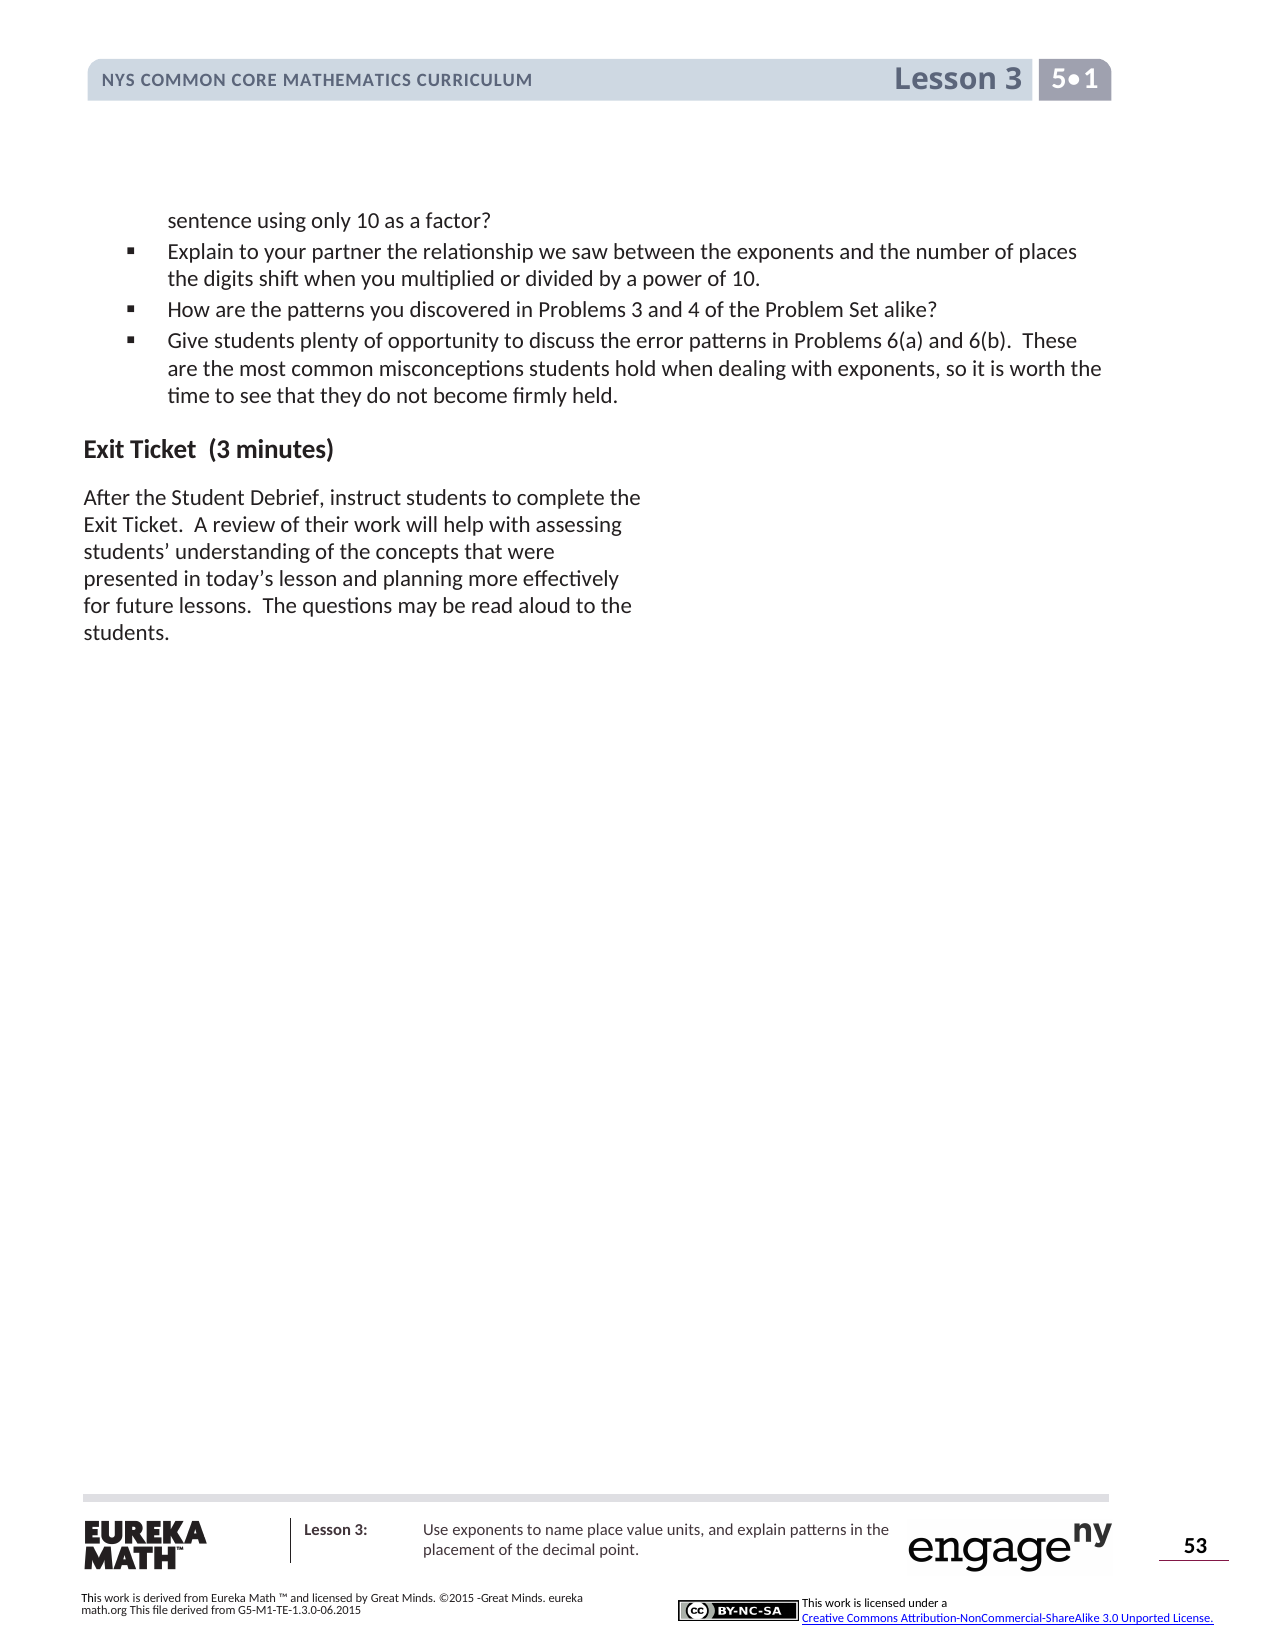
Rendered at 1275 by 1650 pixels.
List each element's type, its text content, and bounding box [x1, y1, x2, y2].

picture [907, 1519, 1113, 1576]
picture [62, 1498, 229, 1592]
list Give students plenty of opportunity to discuss the error patterns in Problems 6(a) and 6(b). These are the most common misconceptions students hold when dealing with exponents, so it is worth the time to see that they do not become firmly held. [125, 327, 1105, 408]
list How are the patterns you discovered in Problems 3 and 4 of the Problem Set alike? [125, 296, 1105, 323]
picture [678, 1600, 799, 1621]
text After the Student Debrief, instruct students to complete the Exit Ticket. A review of their work will help with assessing students’ understanding of the concepts that were presented in today’s lesson and planning more effectively for future lessons. The questions may be read aloud to the students. [83, 483, 646, 646]
text Exit Ticket (3 minutes) [83, 433, 1108, 465]
list How would you write 1,000 using exponents? How would you write it as a multiplication sentence using only 10 as a factor? [125, 206, 1105, 233]
list Explain to your partner the relationship we saw between the exponents and the number of places the digits shift when you multiplied or divided by a power of 10. [125, 238, 1105, 292]
